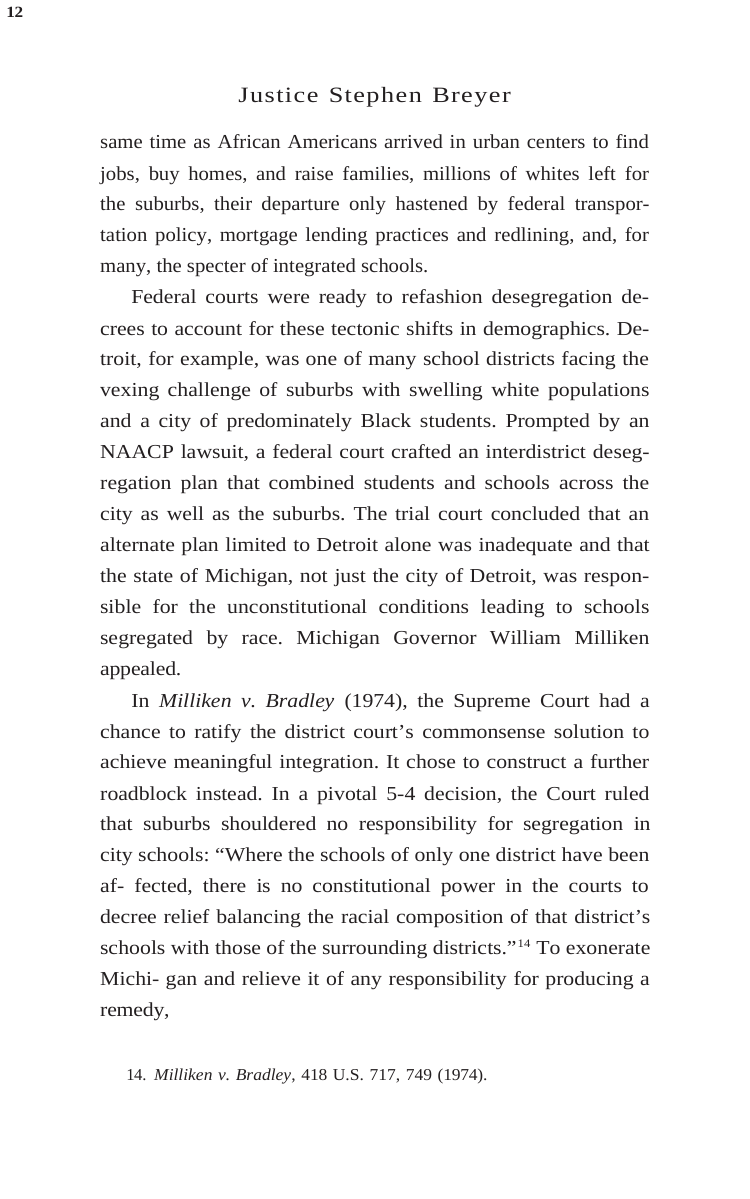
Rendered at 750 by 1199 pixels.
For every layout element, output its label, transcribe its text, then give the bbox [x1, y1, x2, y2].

list Milliken v. Bradley, 418 U.S. 717, 749 (1974). [126, 1065, 662, 1084]
text Federal courts were ready to refashion desegregation de- crees to account for these tectonic shifts in demographics. De- troit, for example, was one of many school districts facing the vexing challenge of suburbs with swelling white populations and a city of predominately Black students. Prompted by an NAACP lawsuit, a federal court crafted an interdistrict deseg- regation plan that combined students and schools across the city as well as the suburbs. The trial court concluded that an alternate plan limited to Detroit alone was inadequate and that the state of Michigan, not just the city of Detroit, was respon- sible for the unconstitutional conditions leading to schools segregated by race. Michigan Governor William Milliken appealed. [100, 286, 650, 679]
text In Milliken v. Bradley (1974), the Supreme Court had a chance to ratify the district court’s commonsense solution to achieve meaningful integration. It chose to construct a further roadblock instead. In a pivotal 5-4 decision, the Court ruled that suburbs shouldered no responsibility for segregation in city schools: “Where the schools of only one district have been af- fected, there is no constitutional power in the courts to decree relief balancing the racial composition of that district’s schools with those of the surrounding districts.”14 To exonerate Michi- gan and relieve it of any responsibility for producing a remedy, [100, 689, 650, 1021]
subtitle Justice Stephen Breyer [238, 82, 662, 107]
text same time as African Americans arrived in urban centers to find jobs, buy homes, and raise families, millions of whites left for the suburbs, their departure only hastened by federal transpor- tation policy, mortgage lending practices and redlining, and, for many, the specter of integrated schools. [100, 131, 650, 277]
